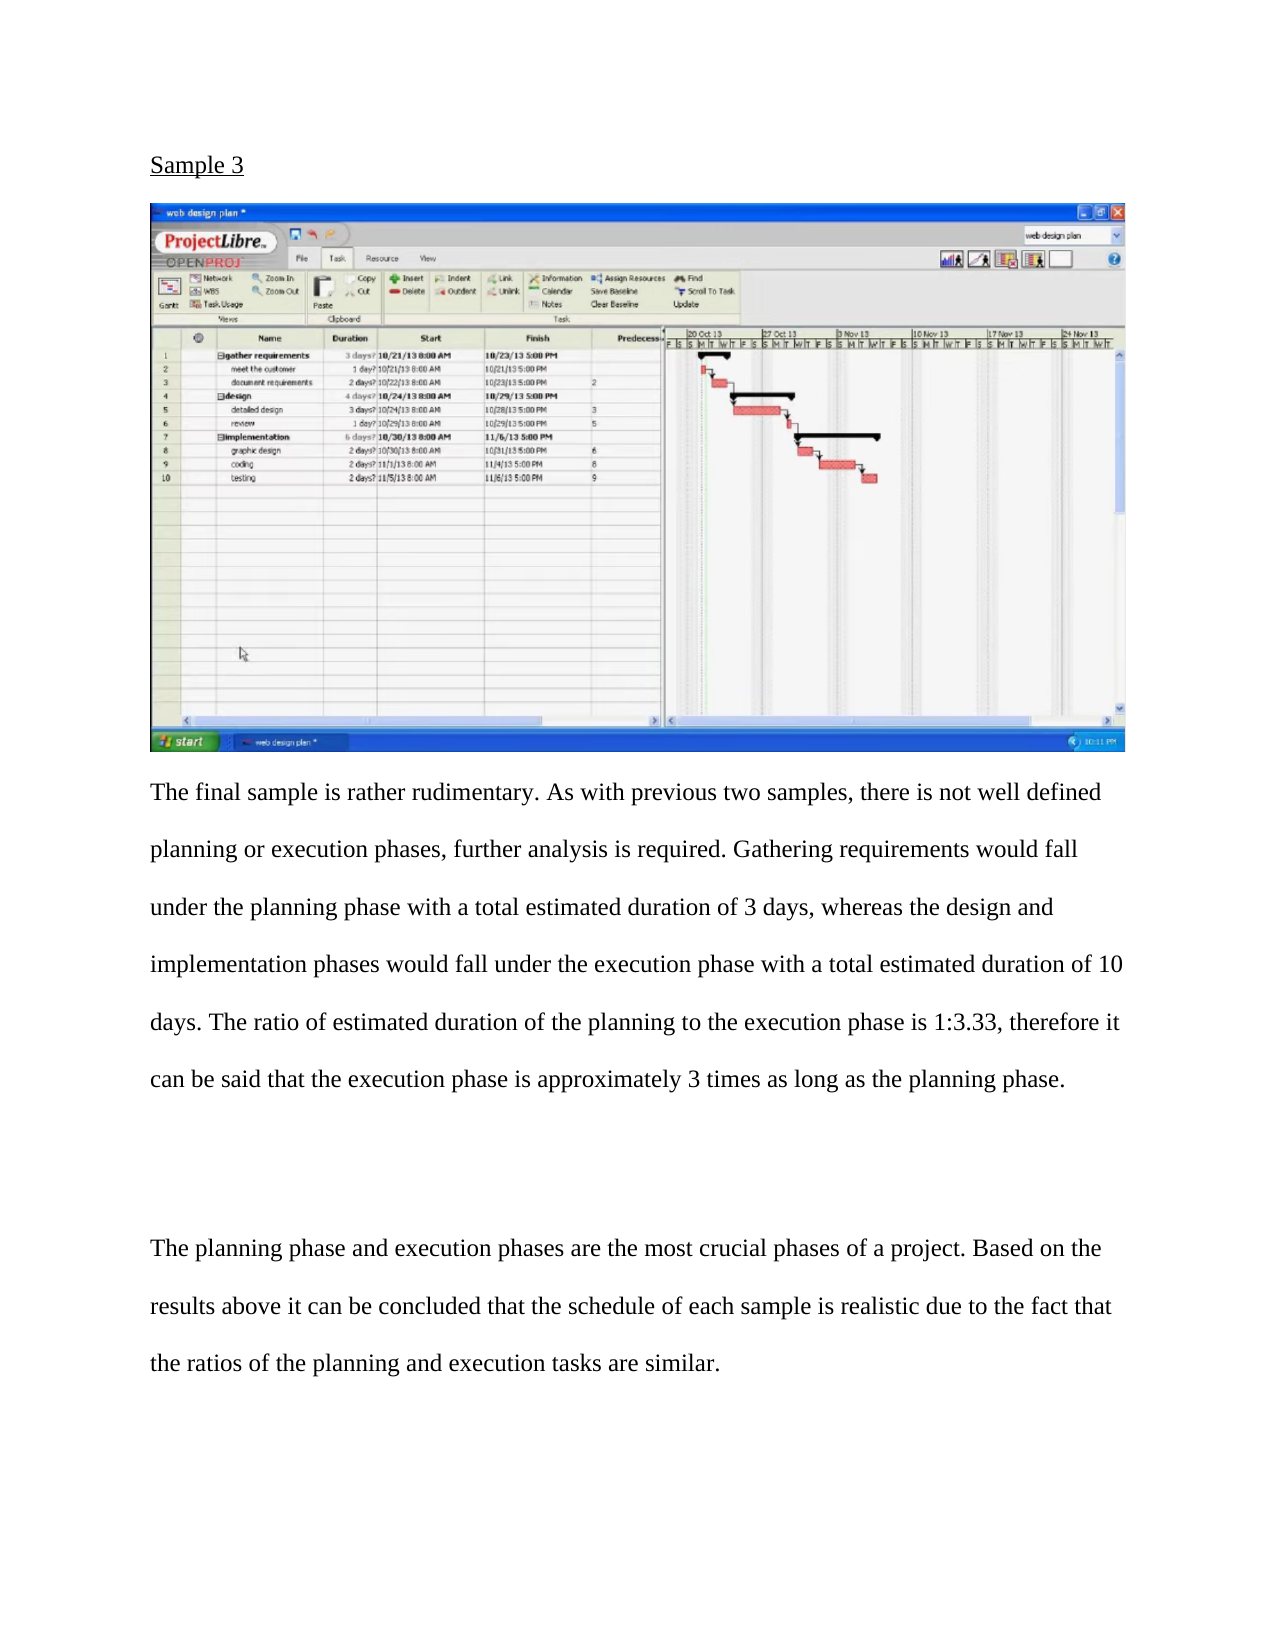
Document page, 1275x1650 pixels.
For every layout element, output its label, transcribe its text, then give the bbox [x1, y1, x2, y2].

text Sample 3 [150, 150, 1125, 179]
text The final sample is rather rudimentary. As with previous two samples, there is not well defined planning or execution phases, further analysis is required. Gathering requirements would fall under the planning phase with a total estimated duration of 3 days, whereas the design and implementation phases would fall under the execution phase with a total estimated duration of 10 days. The ratio of estimated duration of the planning to the execution phase is 1:3.33, therefore it can be said that the execution phase is approximately 3 times as long as the planning phase. [150, 777, 1125, 1093]
text The planning phase and execution phases are the most crucial phases of a project. Based on the results above it can be concluded that the schedule of each sample is realistic due to the fact that the ratios of the planning and execution tasks are similar. [150, 1233, 1125, 1377]
picture [150, 203, 1125, 752]
